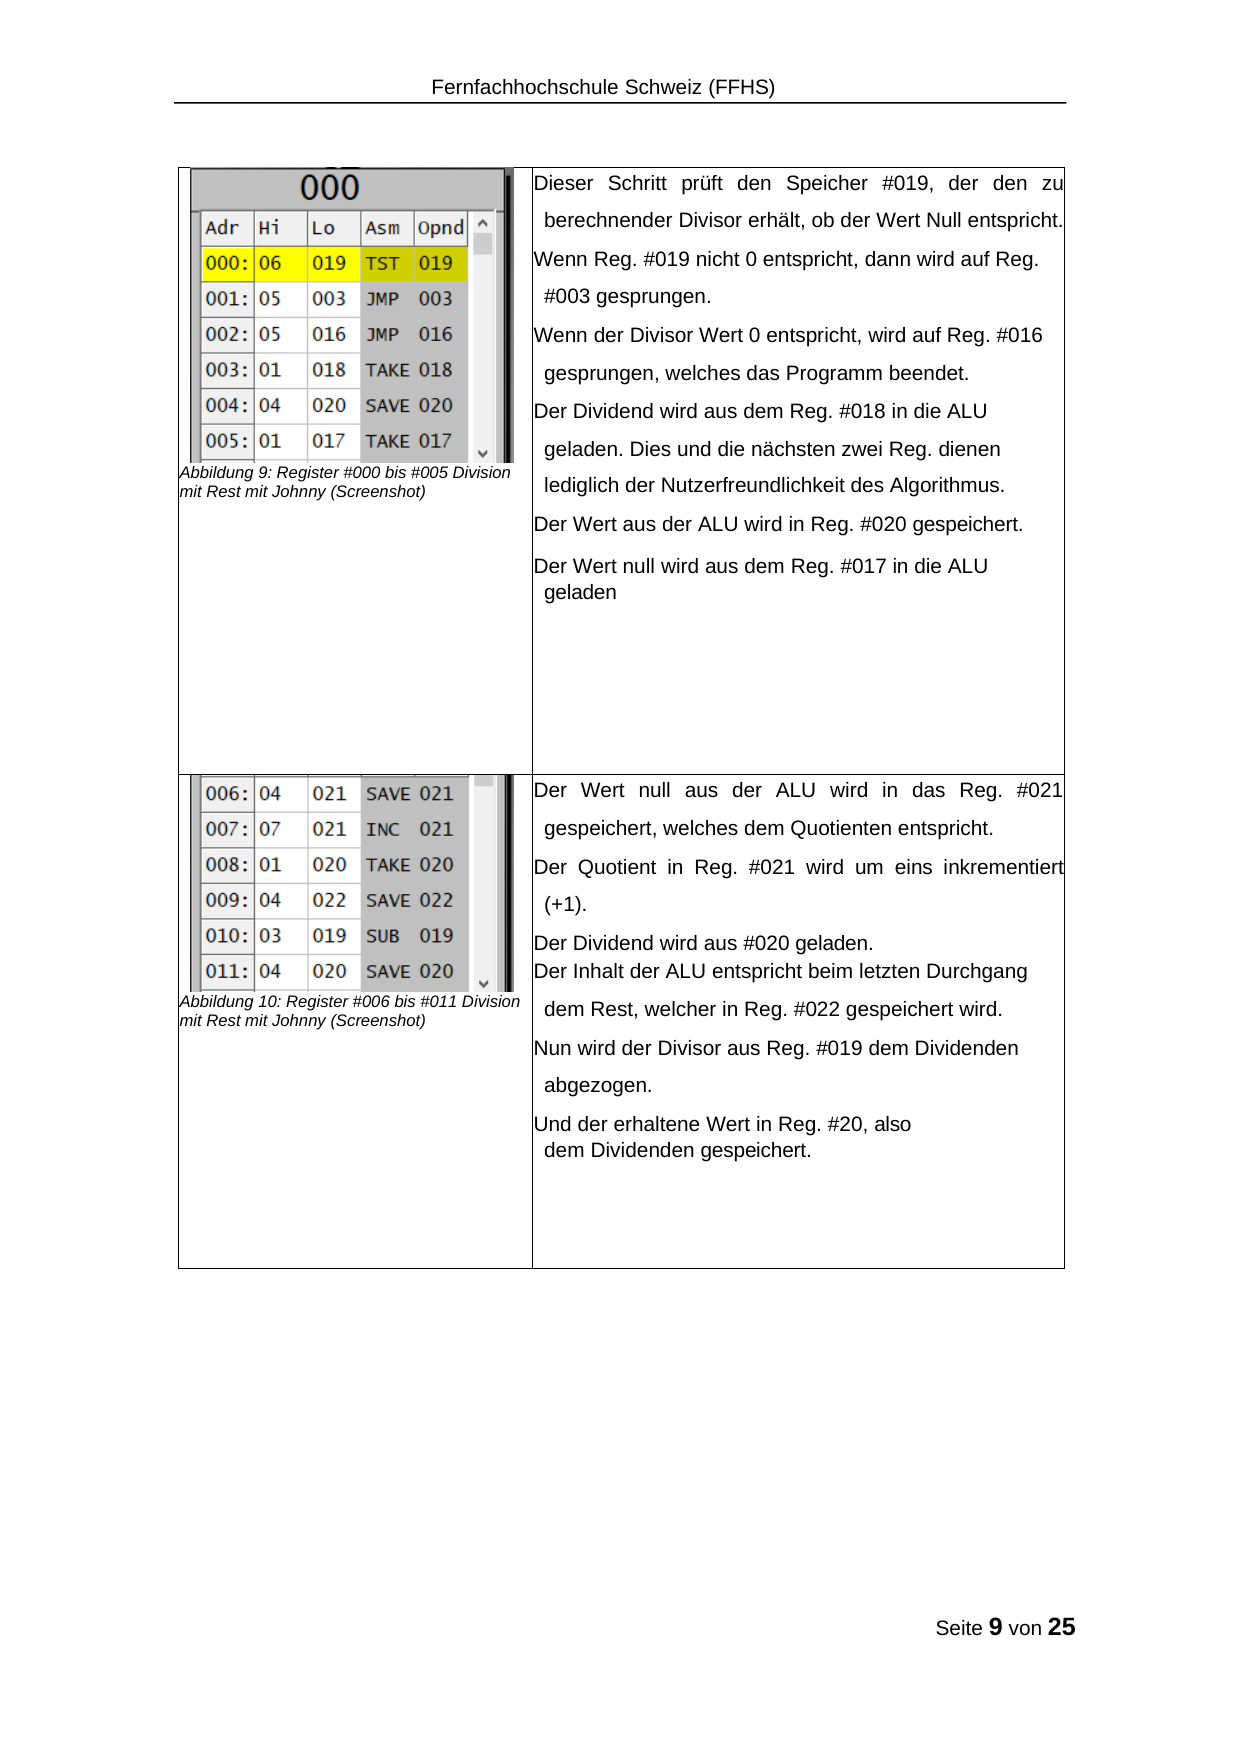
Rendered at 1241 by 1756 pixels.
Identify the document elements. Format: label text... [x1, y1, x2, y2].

table_header Dieser Schritt prüft den Speicher #019, der den zu berechnender Divisor erhält, ob der Wert Null entspricht. Wenn Reg. #019 nicht 0 entspricht, dann wird auf Reg. #003 gesprungen. Wenn der Divisor Wert 0 entspricht, wird auf Reg. #016 gesprungen, welches das Programm beendet. Der Dividend wird aus dem Reg. #018 in die ALU geladen. Dies und die nächsten zwei Reg. dienen lediglich der Nutzerfreundlichkeit des Algorithmus. Der Wert aus der ALU wird in Reg. #020 gespeichert. Der Wert null wird aus dem Reg. #017 in die ALU geladen [533, 168, 1064, 774]
table_header Abbildung 9: Register #000 bis #005 Division mit Rest mit Johnny (Screenshot) [179, 168, 532, 774]
table_cell Der Wert null aus der ALU wird in das Reg. #021 gespeichert, welches dem Quotienten entspricht. Der Quotient in Reg. #021 wird um eins inkrementiert (+1). Der Dividend wird aus #020 geladen. Der Inhalt der ALU entspricht beim letzten Durchgang dem Rest, welcher in Reg. #022 gespeichert wird. Nun wird der Divisor aus Reg. #019 dem Dividenden abgezogen. Und der erhaltene Wert in Reg. #20, also dem Dividenden gespeichert. [533, 775, 1064, 1268]
table_cell Abbildung 10: Register #006 bis #011 Division mit Rest mit Johnny (Screenshot) [179, 775, 532, 1268]
picture [190, 167, 514, 463]
picture [190, 775, 514, 992]
